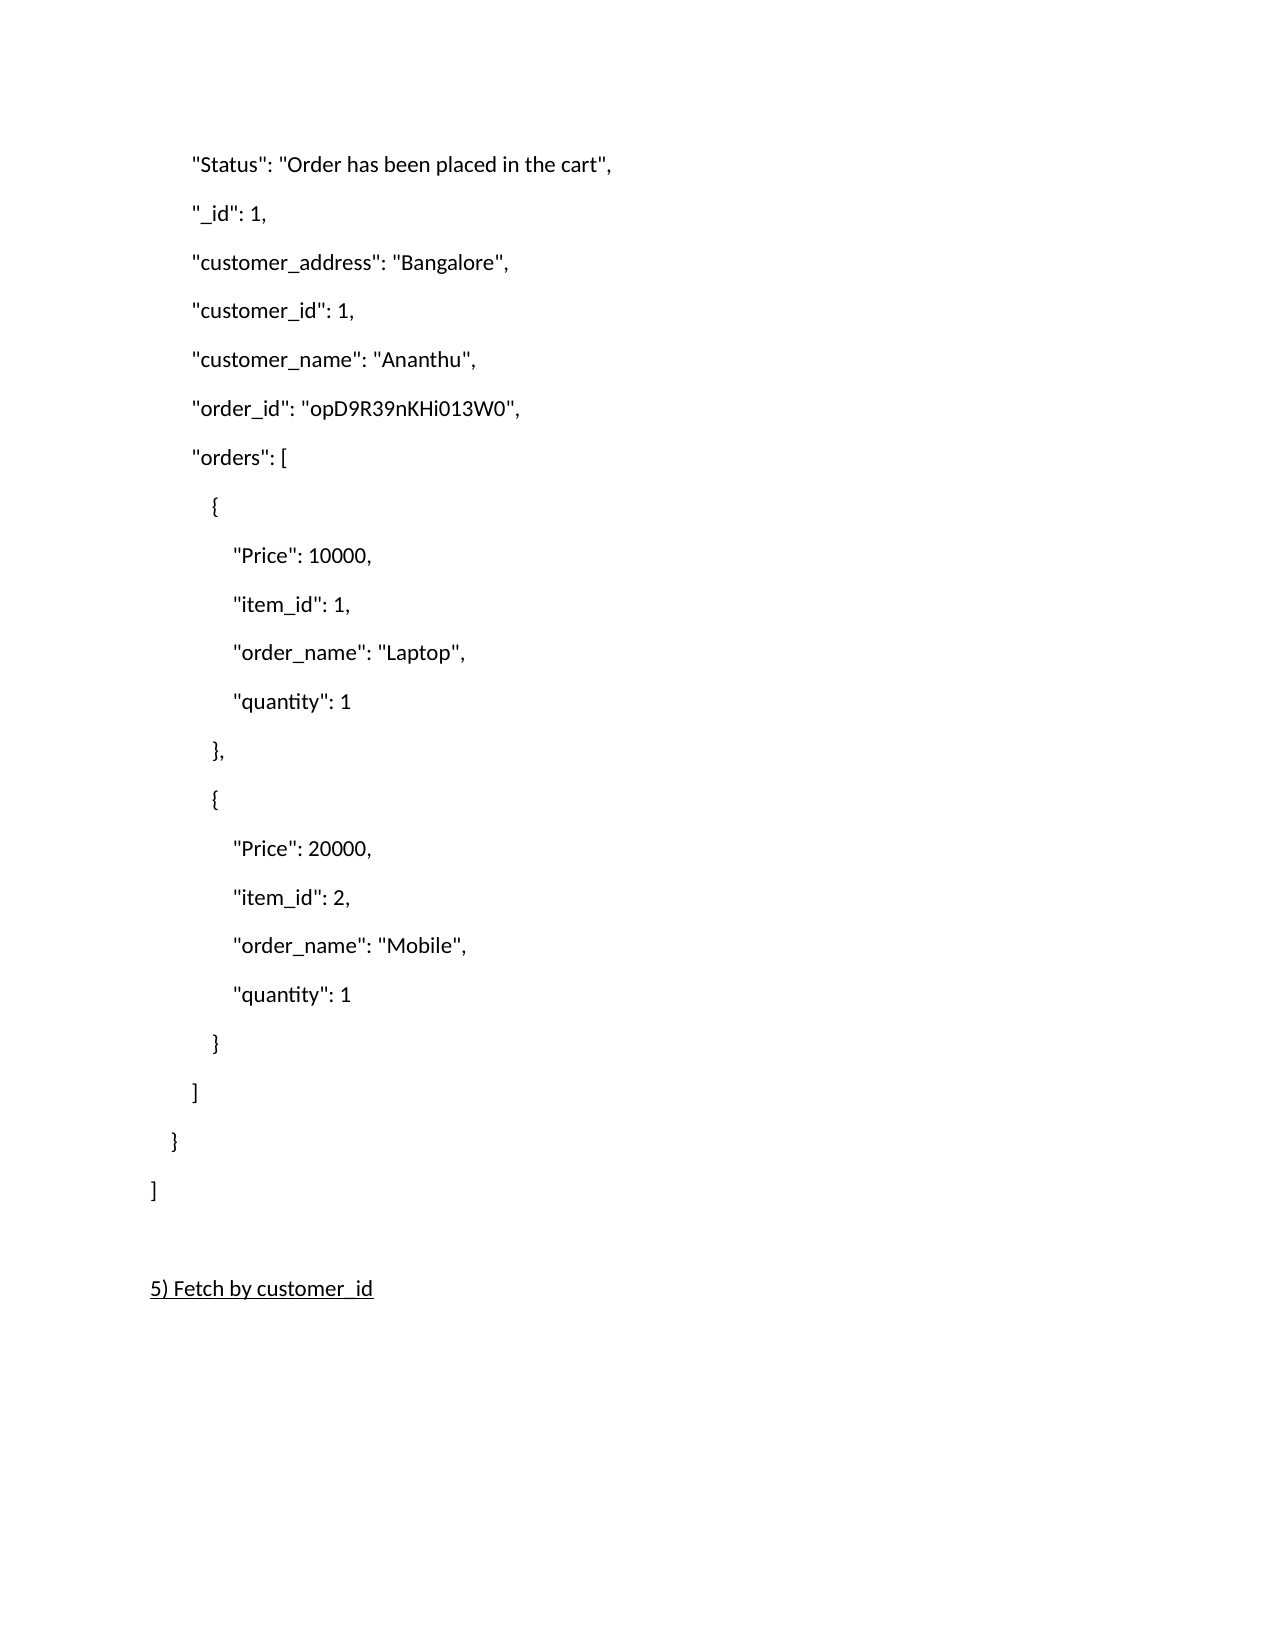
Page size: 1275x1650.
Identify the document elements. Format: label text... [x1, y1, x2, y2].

text }, [150, 736, 1125, 764]
text "order_id": "opD9R39nKHi013W0", [150, 394, 1125, 422]
text ] [150, 1078, 1125, 1106]
text "order_name": "Laptop", [150, 638, 1125, 667]
text "orders": [ [150, 443, 1125, 471]
text 5) Fetch by customer_id [150, 1274, 1125, 1302]
text "customer_address": "Bangalore", [150, 248, 1125, 276]
text ] [150, 1176, 1125, 1204]
text { [150, 785, 1125, 813]
text "customer_id": 1, [150, 297, 1125, 324]
text } [150, 1127, 1125, 1155]
text { [150, 492, 1125, 520]
text "quantity": 1 [150, 981, 1125, 1008]
text } [150, 1029, 1125, 1057]
text "item_id": 1, [150, 590, 1125, 618]
text "order_name": "Mobile", [150, 932, 1125, 960]
text "_id": 1, [150, 199, 1125, 227]
text "Price": 10000, [150, 541, 1125, 569]
text "item_id": 2, [150, 883, 1125, 911]
text "quantity": 1 [150, 687, 1125, 715]
text "customer_name": "Ananthu", [150, 345, 1125, 373]
text "Status": "Order has been placed in the cart", [150, 150, 1125, 178]
text "Price": 20000, [150, 834, 1125, 862]
